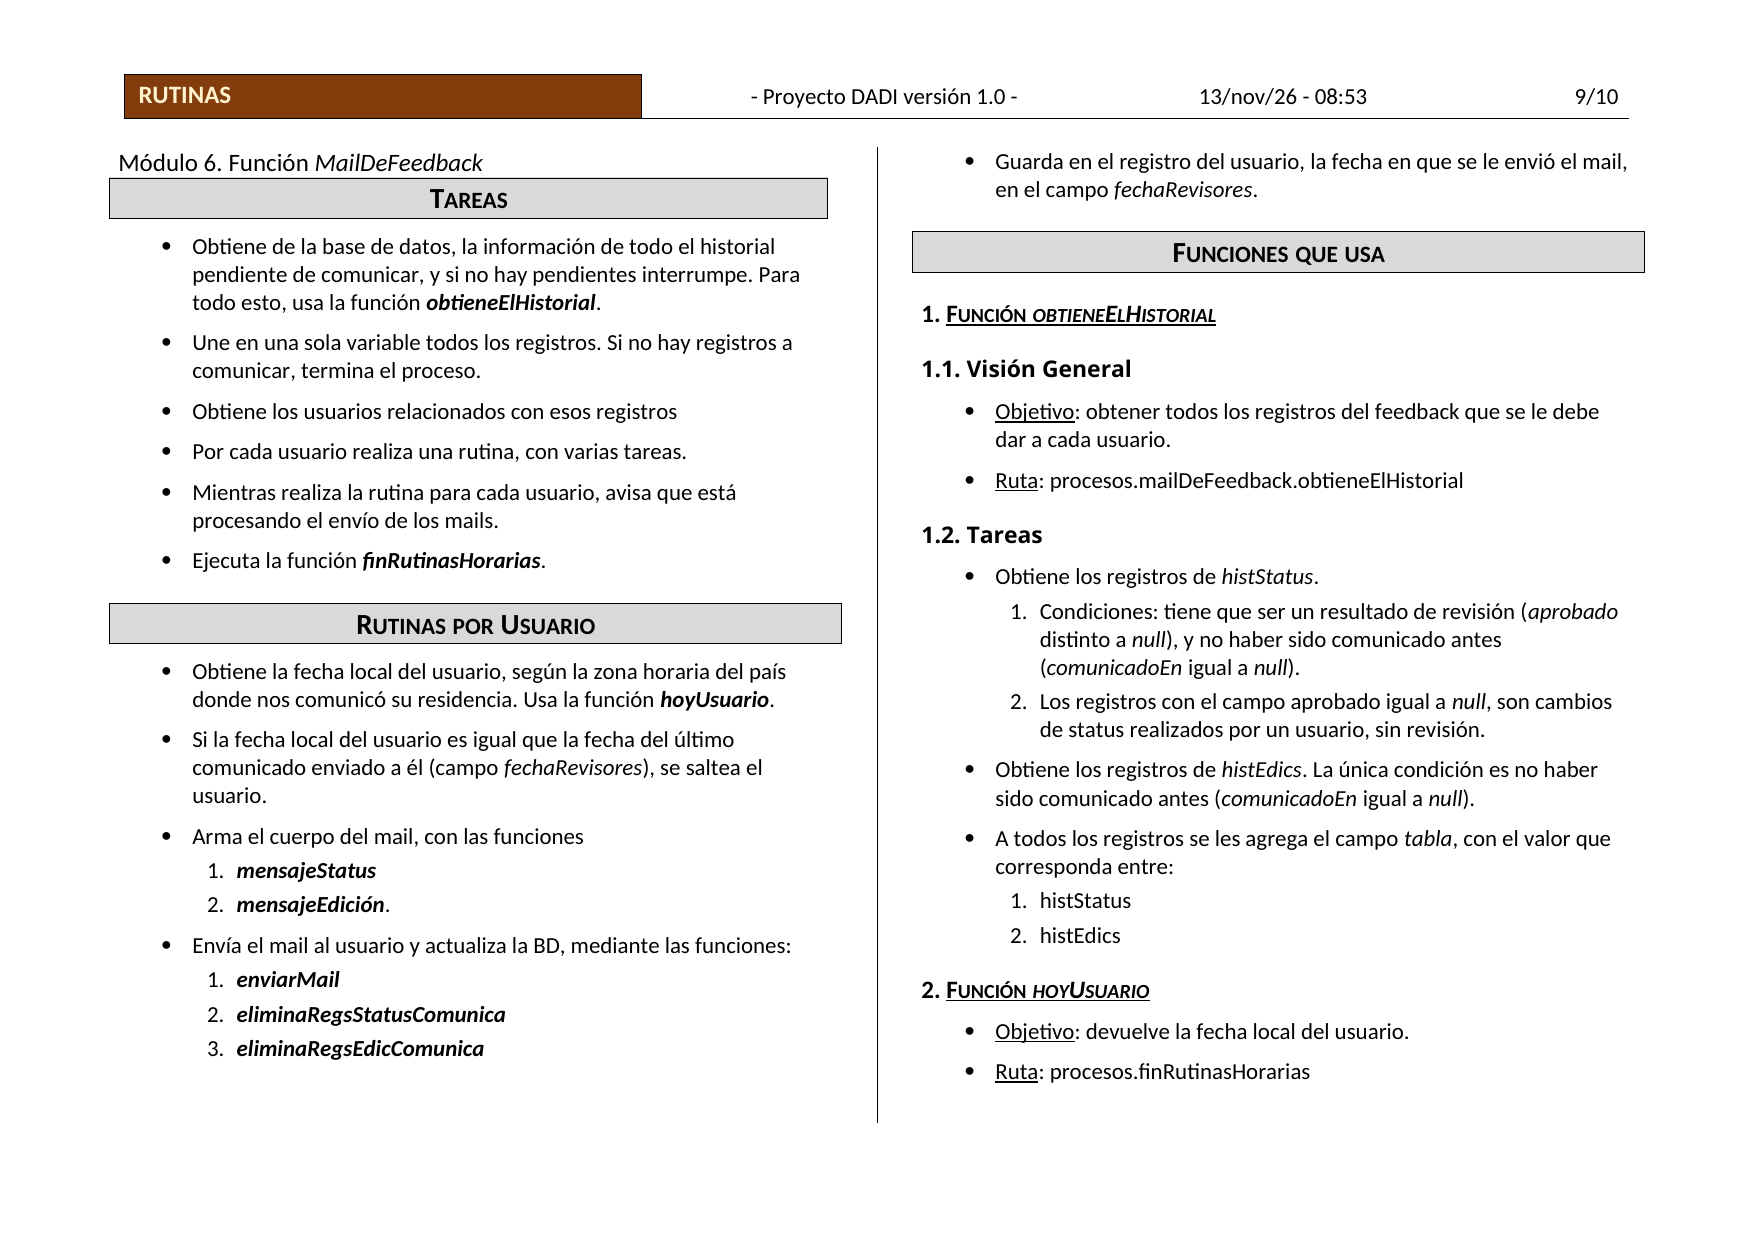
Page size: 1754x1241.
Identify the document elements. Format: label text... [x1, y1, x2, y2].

text Condiciones: tiene que ser un resultado de revisión (aprobado distinto a null), y no haber sido comunicado antes (comunicadoEn igual a null). [1010, 597, 1636, 681]
text eliminaRegsEdicComunica [207, 1034, 833, 1062]
subtitle Función hoyUsuario [921, 974, 1636, 1004]
text mensajeStatus [207, 856, 833, 884]
text Obtiene los usuarios relacionados con esos registros [162, 397, 833, 425]
text Obtiene la fecha local del usuario, según la zona horaria del país donde nos comunicó su residencia. Usa la función hoyUsuario. [162, 657, 833, 713]
text Arma el cuerpo del mail, con las funciones [162, 822, 833, 850]
text Por cada usuario realiza una rutina, con varias tareas. [162, 437, 833, 466]
text Objetivo: obtener todos los registros del feedback que se le debe dar a cada usuario. [966, 397, 1636, 453]
text mensajeEdición. [207, 891, 833, 919]
subtitle Funciones que usa [913, 232, 1644, 272]
text Obtiene los registros de histEdics. La única condición es no haber sido comunicado antes (comunicadoEn igual a null). [966, 756, 1636, 812]
text Obtiene los registros de histStatus. [966, 562, 1636, 591]
text Envía el mail al usuario y actualiza la BD, mediante las funciones: [162, 931, 833, 959]
text histStatus [1010, 886, 1636, 914]
text Mientras realiza la rutina para cada usuario, avisa que está procesando el envío de los mails. [162, 478, 833, 534]
text enviarMail [207, 965, 833, 993]
text Ejecuta la función finRutinasHorarias. [162, 547, 833, 574]
text Une en una sola variable todos los registros. Si no hay registros a comunicar, termina el proceso. [162, 328, 833, 384]
text eliminaRegsStatusComunica [207, 1000, 833, 1028]
text Si la fecha local del usuario es igual que la fecha del último comunicado enviado a él (campo fechaRevisores), se saltea el usuario. [162, 726, 833, 809]
text Objetivo: devuelve la fecha local del usuario. [966, 1017, 1636, 1045]
text Los registros con el campo aprobado igual a null, son cambios de status realizados por un usuario, sin revisión. [1010, 687, 1636, 743]
text Guarda en el registro del usuario, la fecha en que se le envió el mail, en el campo fechaRevisores. [966, 147, 1636, 203]
subtitle Visión General [921, 353, 1636, 385]
subtitle Función MailDeFeedback [118, 147, 833, 177]
text Ruta: procesos.mailDeFeedback.obtieneElHistorial [966, 466, 1636, 494]
text histEdics [1010, 921, 1636, 949]
subtitle Tareas [110, 179, 827, 218]
text Ruta: procesos.finRutinasHorarias [966, 1057, 1636, 1085]
subtitle Tareas [921, 519, 1636, 550]
subtitle Función obtieneElHistorial [921, 298, 1636, 328]
subtitle Rutinas por Usuario [110, 604, 841, 643]
text Obtiene de la base de datos, la información de todo el historial pendiente de comunicar, y si no hay pendientes interrumpe. Para todo esto, usa la función obtieneElHistorial. [162, 232, 833, 316]
text A todos los registros se les agrega el campo tabla, con el valor que corresponda entre: [966, 824, 1636, 880]
